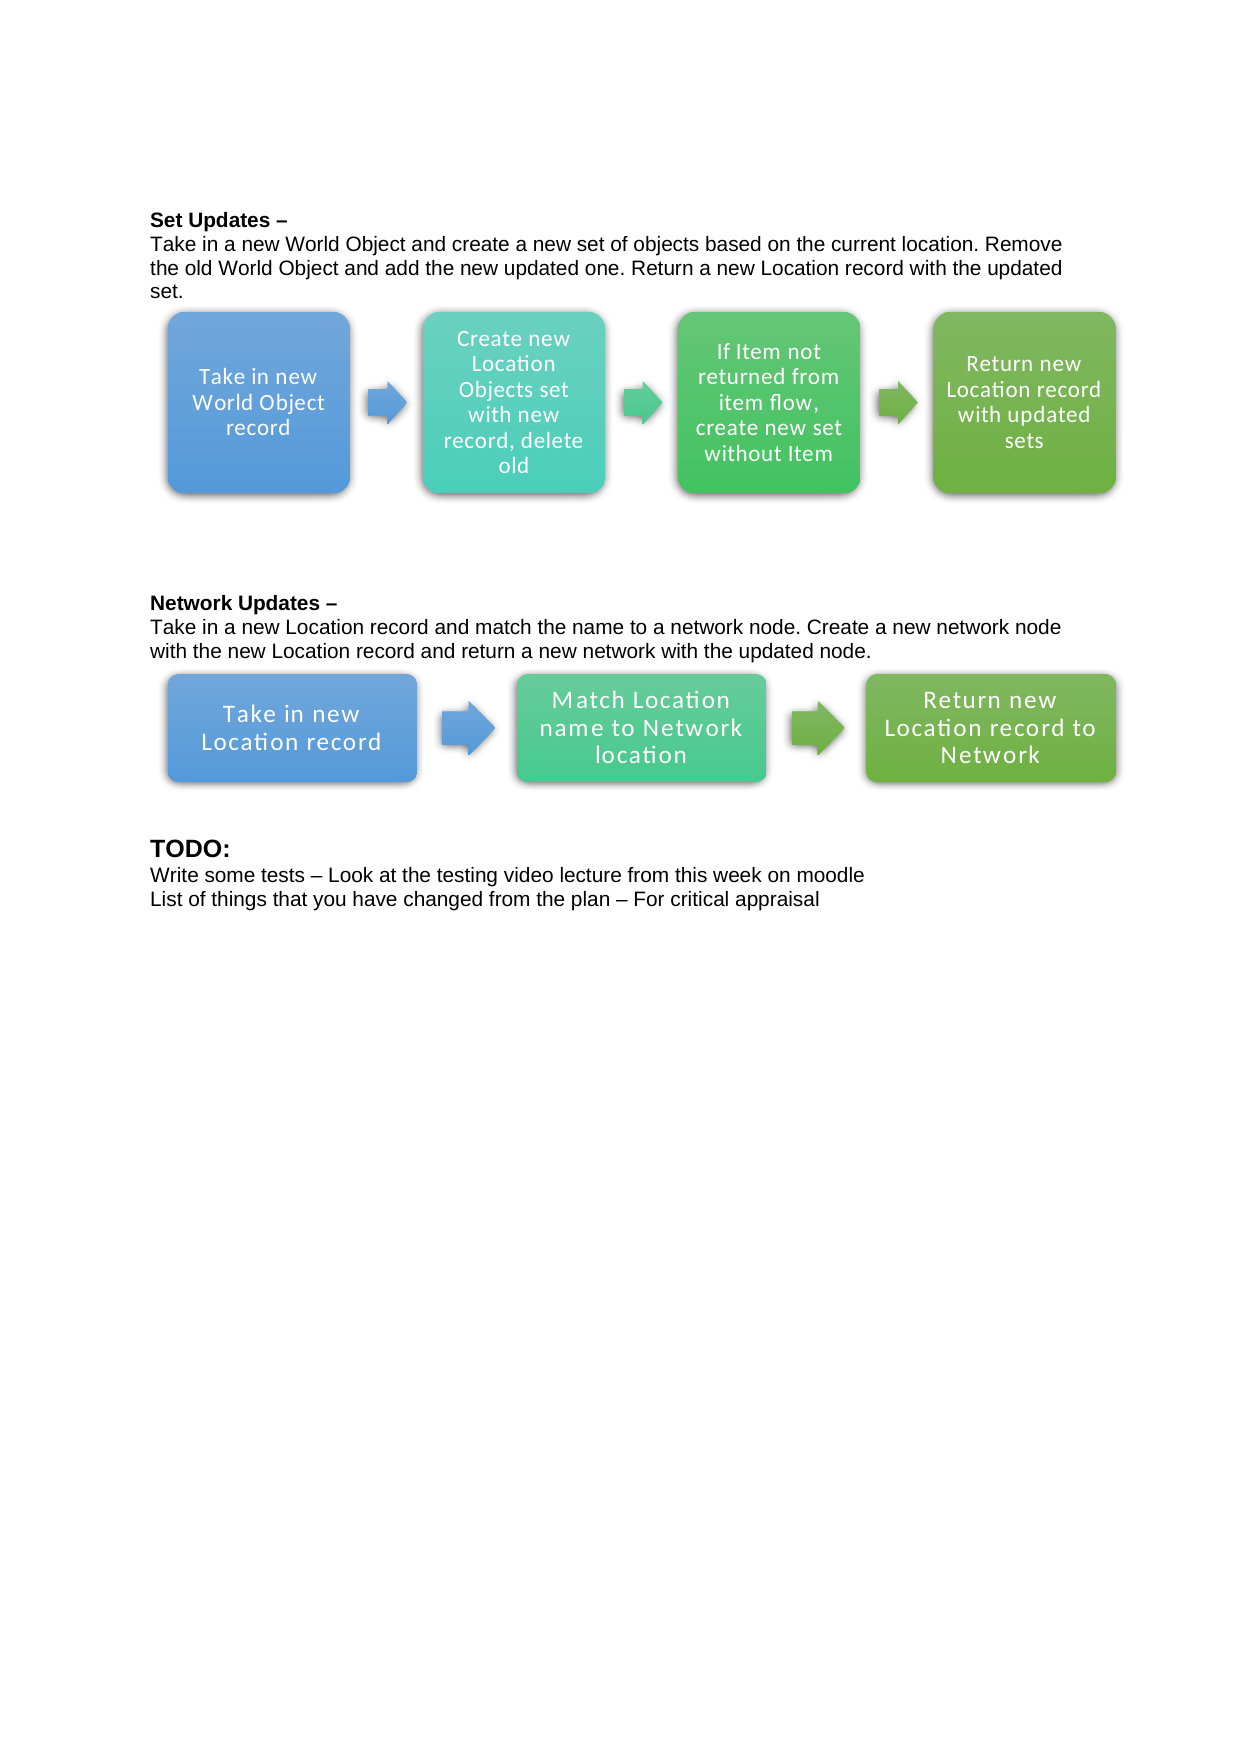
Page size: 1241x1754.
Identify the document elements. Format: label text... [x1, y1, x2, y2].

text TODO: [150, 834, 1090, 862]
text Write some tests – Look at the testing video lecture from this week on moodle [150, 862, 1090, 886]
text List of things that you have changed from the plan – For critical appraisal [150, 886, 1090, 910]
text Take in a new Location record and match the name to a network node. Create a new network node with the new Location record and return a new network with the updated node. [150, 615, 1090, 663]
text Set Updates – [150, 207, 1090, 231]
text Take in a new World Object and create a new set of objects based on the current location. Remove the old World Object and add the new updated one. Return a new Location record with the updated set. [150, 231, 1090, 303]
text Network Updates – [150, 591, 1090, 615]
